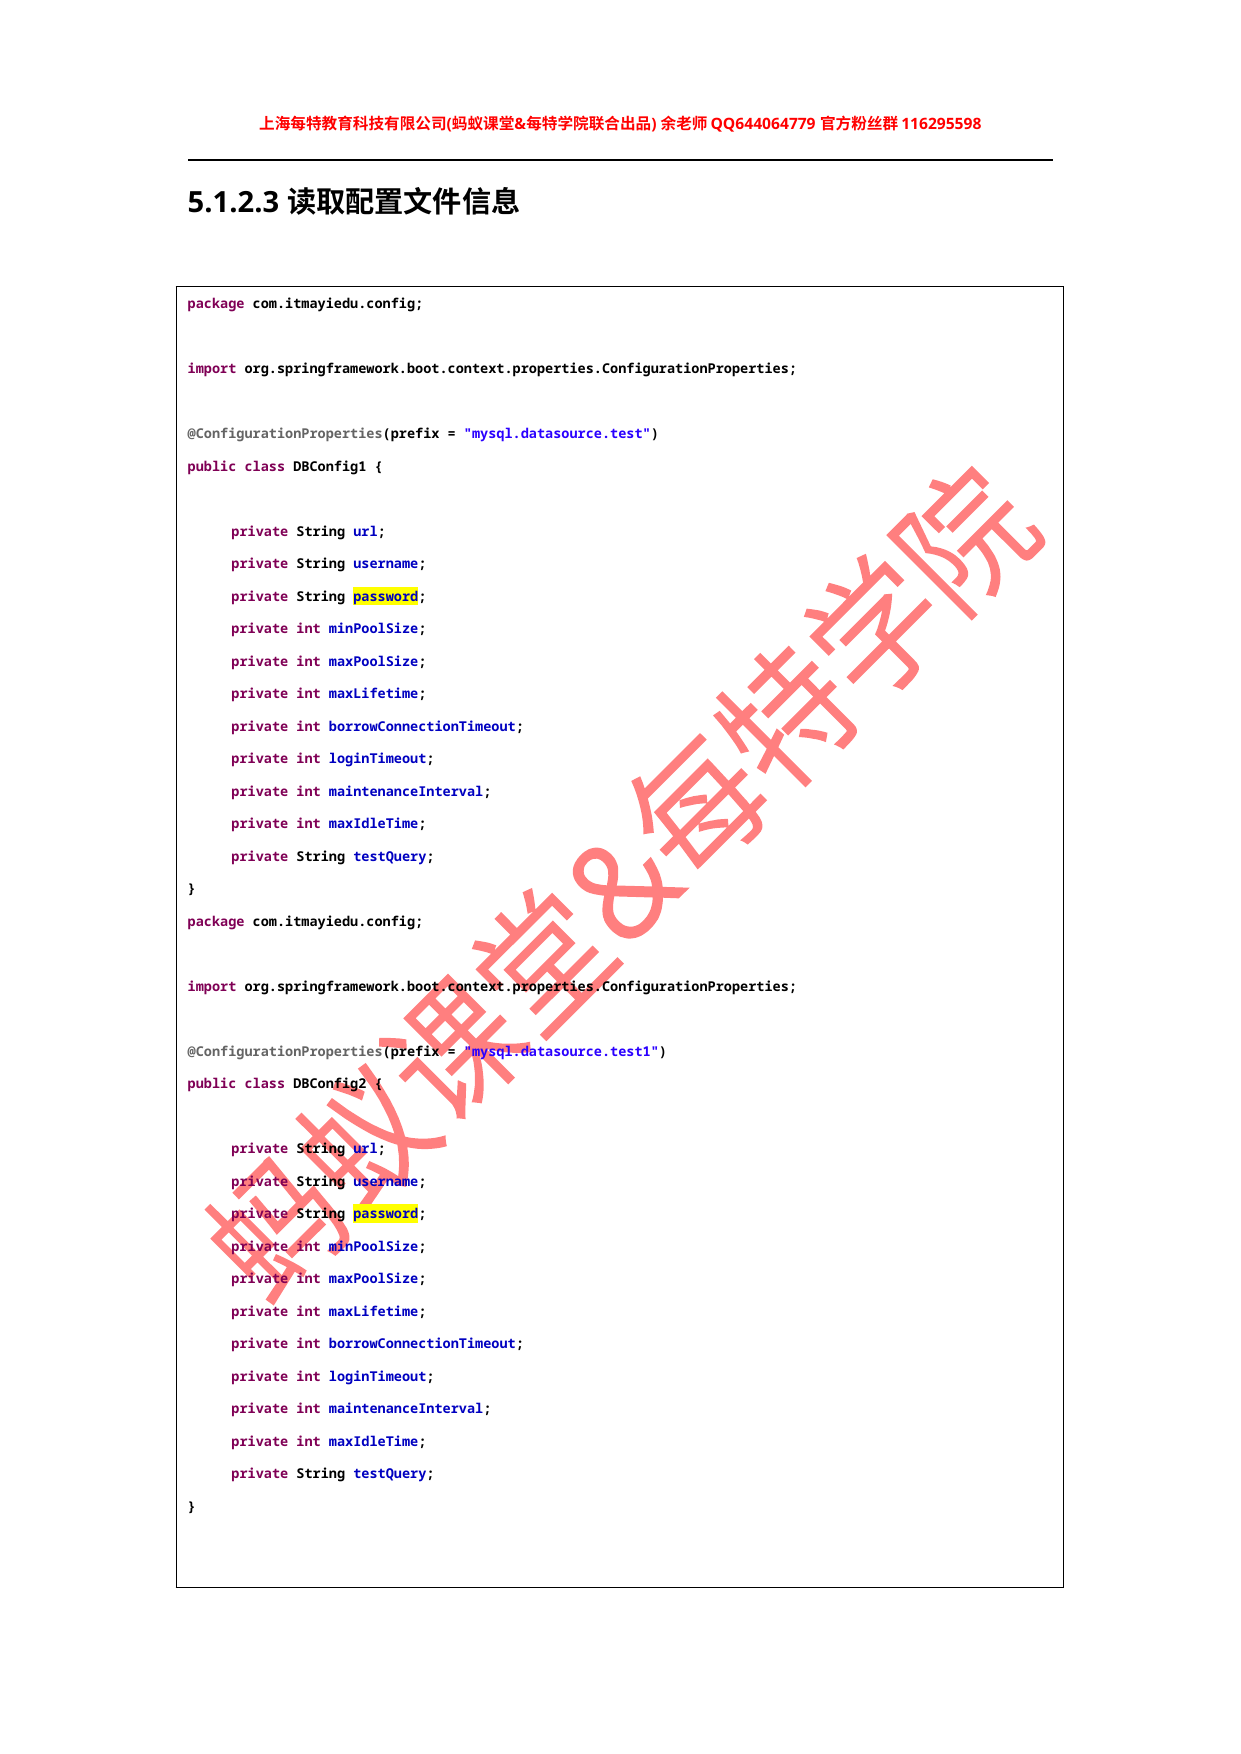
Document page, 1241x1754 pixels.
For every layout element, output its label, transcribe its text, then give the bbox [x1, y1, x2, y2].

subtitle 5.1.2.3 读取配置文件信息 [187, 167, 1053, 232]
table_header package com.itmayiedu.config; import org.springframework.boot.context.properties.ConfigurationProperties; @ConfigurationProperties(prefix = "mysql.datasource.test") public class DBConfig1 { private String url; private String username; private String password; private int minPoolSize; private int maxPoolSize; private int maxLifetime; private int borrowConnectionTimeout; private int loginTimeout; private int maintenanceInterval; private int maxIdleTime; private String testQuery; } package com.itmayiedu.config; import org.springframework.boot.context.properties.ConfigurationProperties; @ConfigurationProperties(prefix = "mysql.datasource.test1") public class DBConfig2 { private String url; private String username; private String password; private int minPoolSize; private int maxPoolSize; private int maxLifetime; private int borrowConnectionTimeout; private int loginTimeout; private int maintenanceInterval; private int maxIdleTime; private String testQuery; } [177, 287, 1063, 1587]
